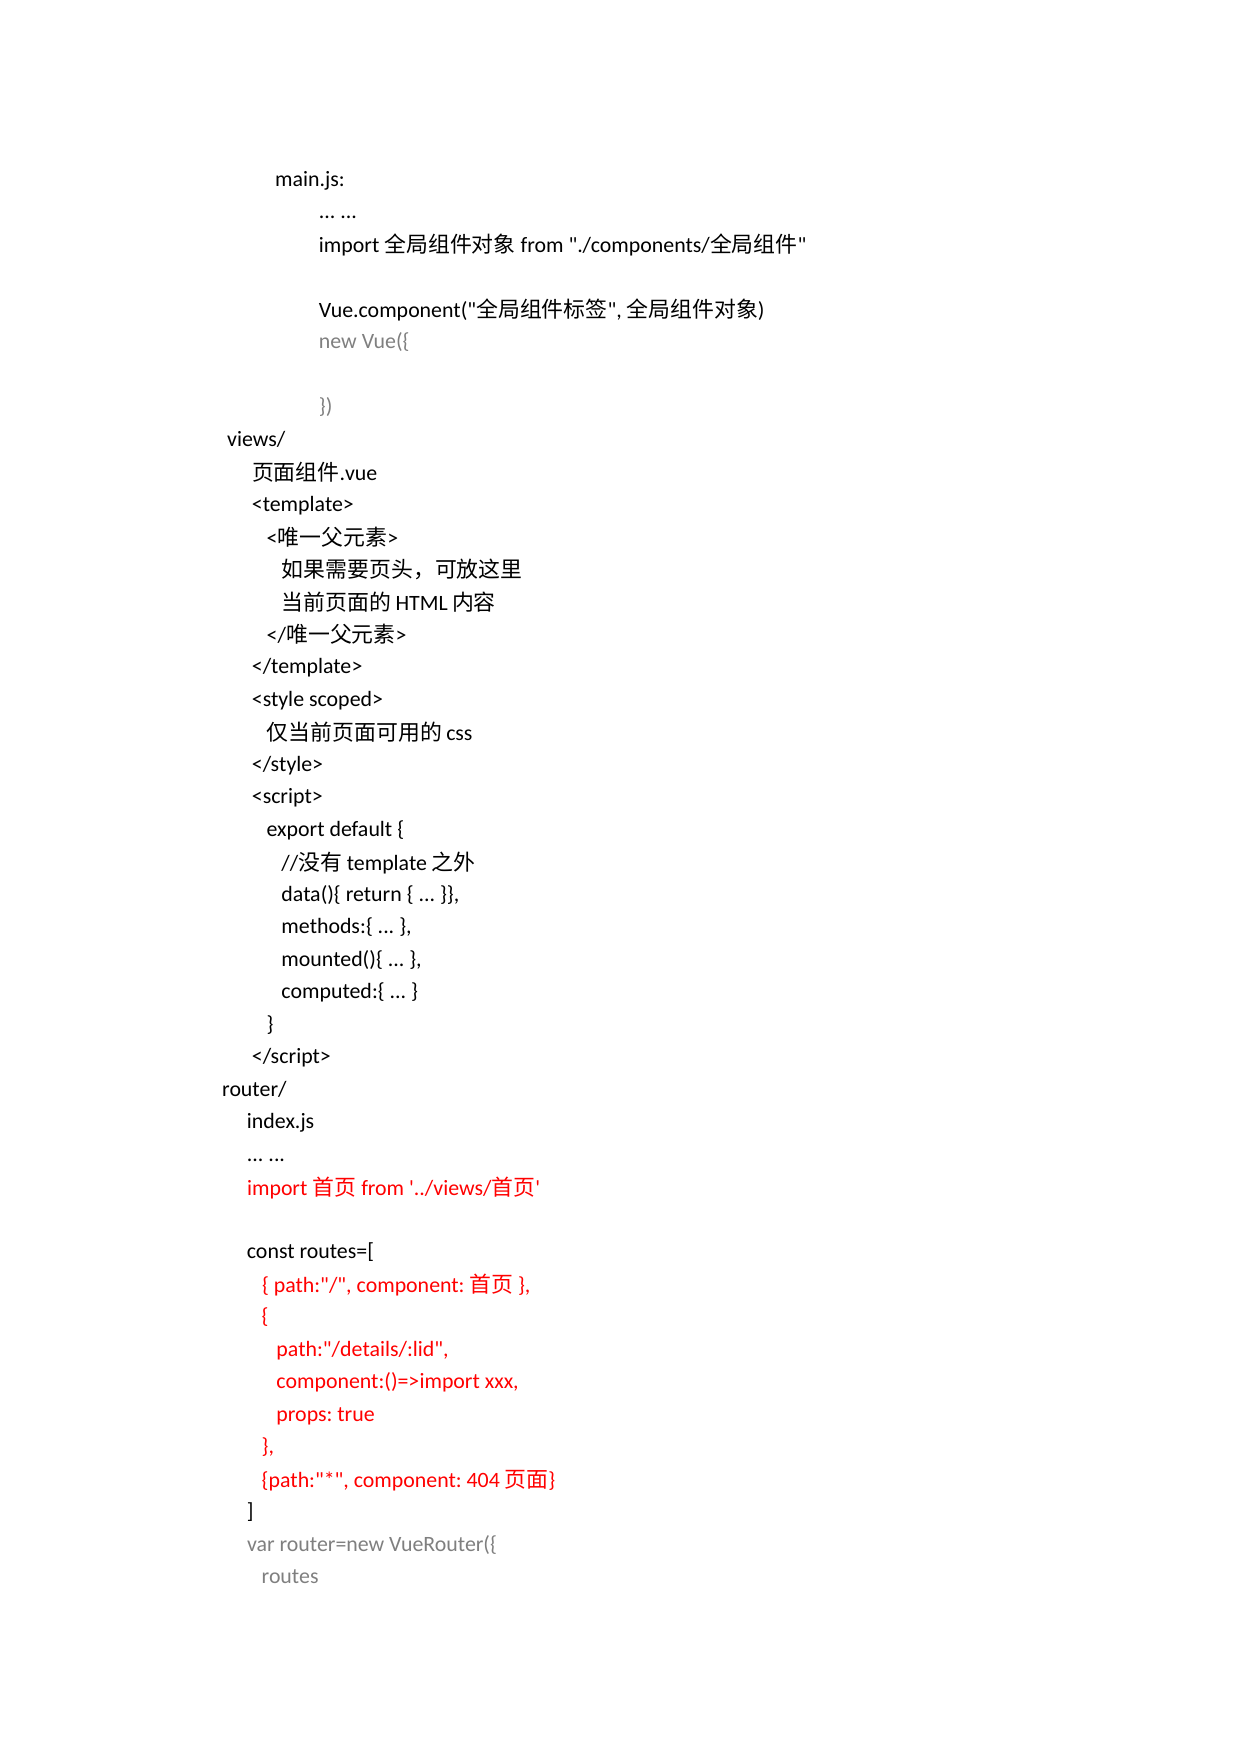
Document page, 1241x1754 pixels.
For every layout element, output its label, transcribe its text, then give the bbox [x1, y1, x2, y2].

text main.js: [187, 162, 1053, 194]
text computed:{ ... } [187, 974, 1053, 1007]
text ... ... [187, 1137, 1053, 1169]
text <template> [187, 487, 1053, 519]
text component:()=>import xxx, [187, 1364, 1053, 1397]
text views/ [187, 422, 1053, 454]
text index.js [187, 1104, 1053, 1137]
text ... ... [187, 194, 1053, 227]
text }) [187, 389, 1053, 422]
text mounted(){ ... }, [187, 942, 1053, 974]
text <style scoped> [187, 682, 1053, 714]
text methods:{ ... }, [187, 909, 1053, 942]
text import 首页 from '../views/首页' [187, 1169, 1053, 1202]
text </script> [187, 1039, 1053, 1072]
text //没有template之外 [187, 844, 1053, 877]
text import 全局组件对象 from "./components/全局组件" [187, 227, 1053, 259]
text const routes=[ [187, 1234, 1053, 1267]
text data(){ return { ... }}, [187, 877, 1053, 909]
text ] [187, 1494, 1053, 1527]
text } [187, 1007, 1053, 1039]
text 如果需要页头，可放这里 [187, 552, 1053, 584]
text props: true [187, 1397, 1053, 1429]
text 仅当前页面可用的css [187, 714, 1053, 747]
text 页面组件.vue [187, 454, 1053, 487]
text }, [187, 1429, 1053, 1462]
text { [187, 1299, 1053, 1332]
text Vue.component("全局组件标签", 全局组件对象) [187, 292, 1053, 324]
text <唯一父元素> [187, 519, 1053, 552]
text 当前页面的HTML内容 [187, 584, 1053, 617]
text routes [187, 1559, 1053, 1592]
text router/ [187, 1072, 1053, 1104]
text var router=new VueRouter({ [187, 1527, 1053, 1559]
text {path:"*", component: 404页面} [187, 1462, 1053, 1494]
text <script> [187, 779, 1053, 812]
text path:"/details/:lid", [187, 1332, 1053, 1364]
text { path:"/", component: 首页 }, [187, 1267, 1053, 1299]
text </唯一父元素> [187, 617, 1053, 649]
text </template> [187, 649, 1053, 682]
text new Vue({ [187, 324, 1053, 357]
text export default { [187, 812, 1053, 844]
text </style> [187, 747, 1053, 779]
